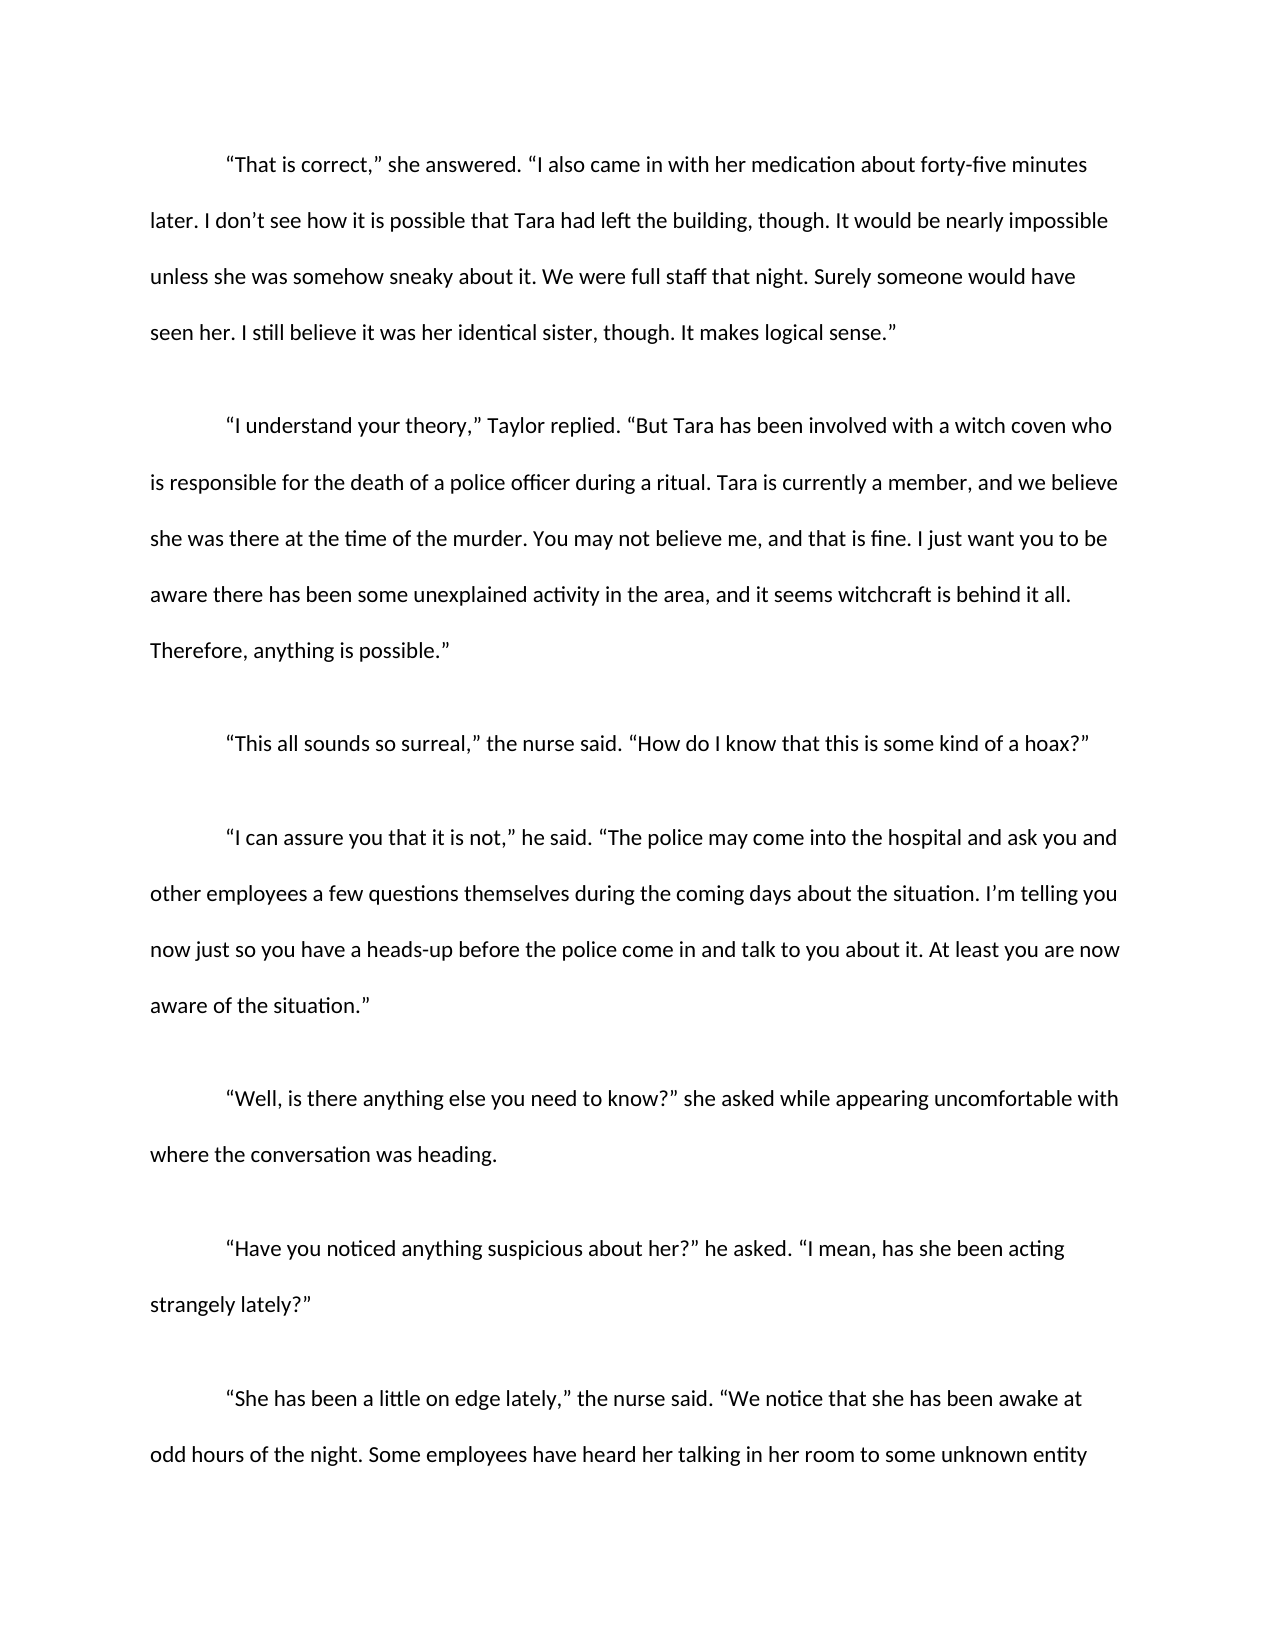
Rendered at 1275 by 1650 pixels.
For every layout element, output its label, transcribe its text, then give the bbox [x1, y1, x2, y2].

text “Well, is there anything else you need to know?” she asked while appearing uncomfortable with where the conversation was heading. [150, 1084, 1125, 1169]
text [150, 1384, 1125, 1468]
text “Have you noticed anything suspicious about her?” he asked. “I mean, has she been acting strangely lately?” [150, 1234, 1125, 1318]
text “This all sounds so surreal,” the nurse said. “How do I know that this is some kind of a hoax?” [150, 729, 1125, 757]
text “That is correct,” she answered. “I also came in with her medication about forty-five minutes later. I don’t see how it is possible that Tara had left the building, though. It would be nearly impossible unless she was somehow sneaky about it. We were full staff that night. Surely someone would have seen her. I still believe it was her identical sister, though. It makes logical sense.” [150, 150, 1125, 346]
text “I understand your theory,” Taylor replied. “But Tara has been involved with a witch coven who is responsible for the death of a police officer during a ritual. Tara is currently a member, and we believe she was there at the time of the murder. You may not believe me, and that is fine. I just want you to be aware there has been some unexplained activity in the area, and it seems witchcraft is behind it all. Therefore, anything is possible.” [150, 412, 1125, 664]
text “I can assure you that it is not,” he said. “The police may come into the hospital and ask you and other employees a few questions themselves during the coming days about the situation. I’m telling you now just so you have a heads-up before the police come in and talk to you about it. At least you are now aware of the situation.” [150, 823, 1125, 1019]
